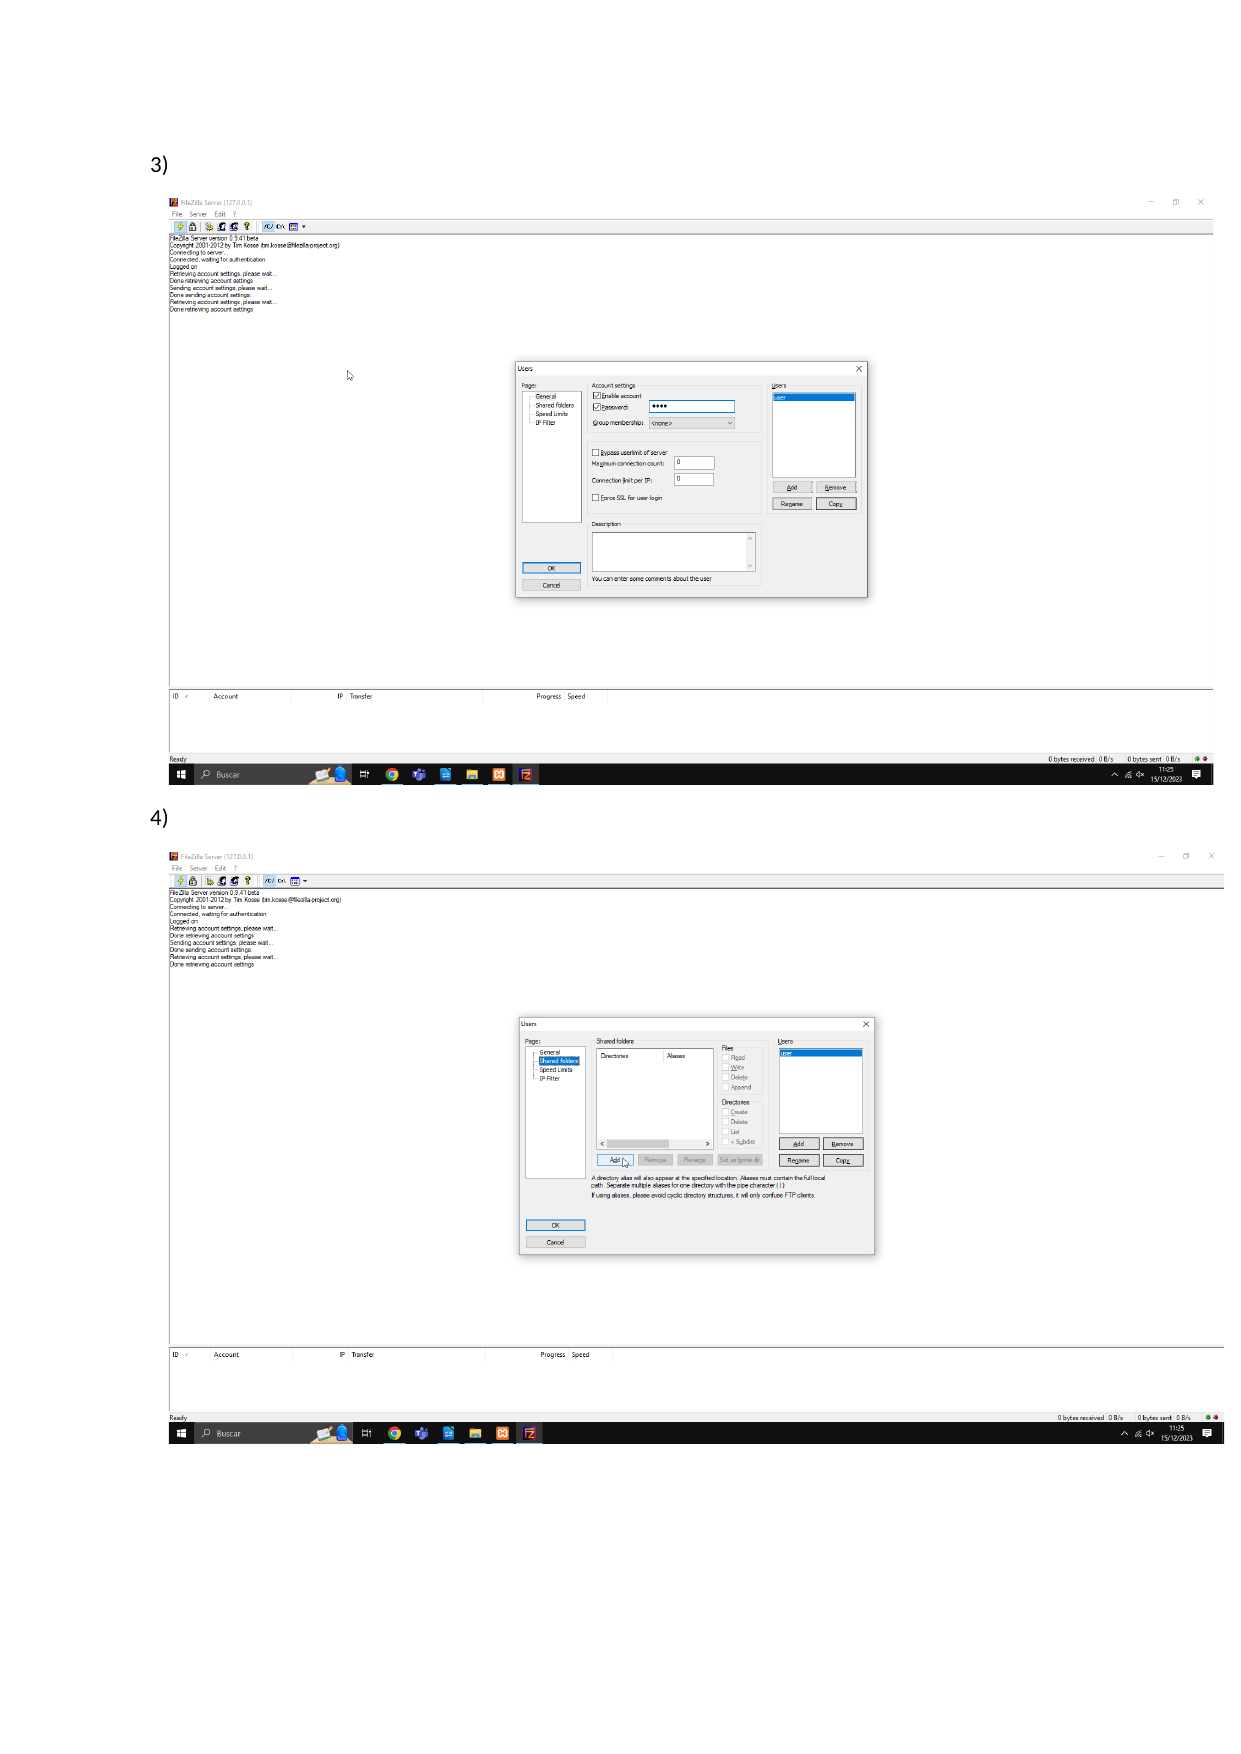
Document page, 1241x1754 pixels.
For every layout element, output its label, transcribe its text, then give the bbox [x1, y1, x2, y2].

text 3) [150, 150, 1090, 178]
text 4) [150, 803, 1090, 831]
